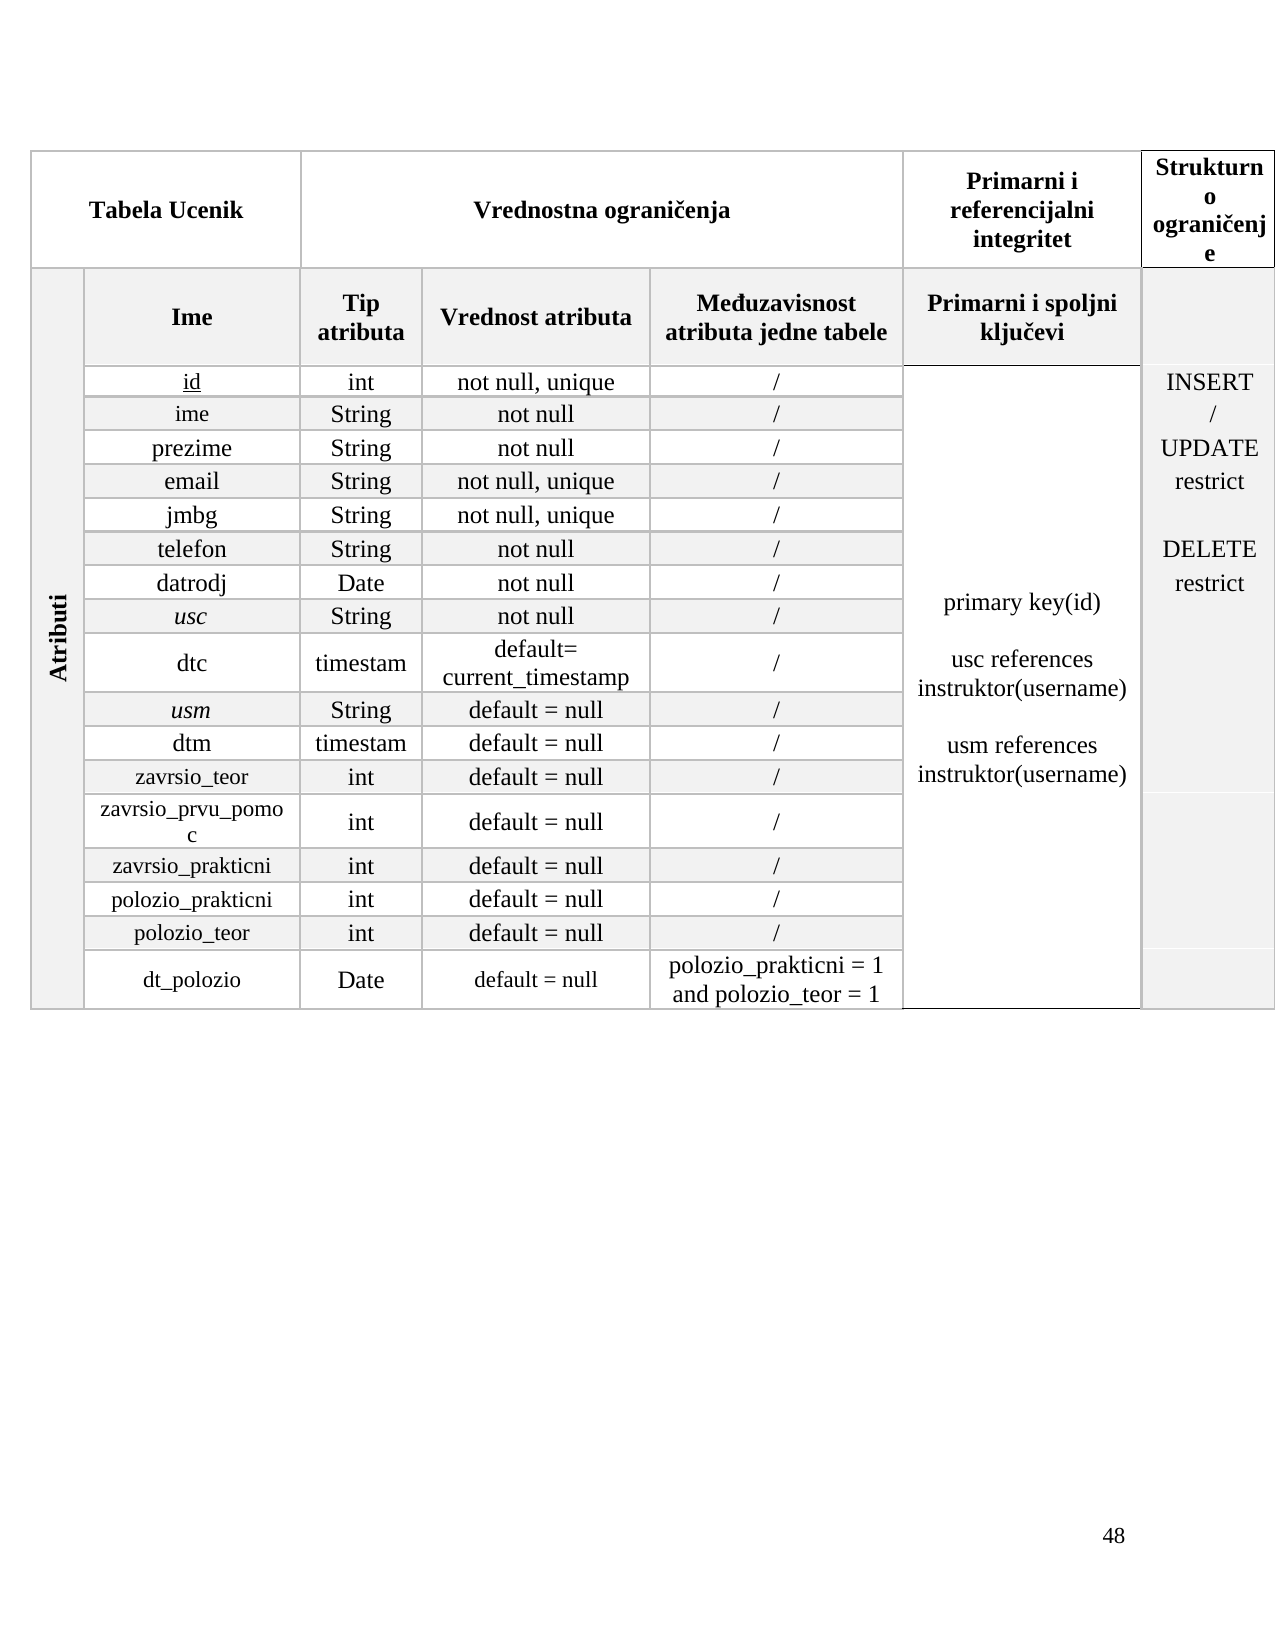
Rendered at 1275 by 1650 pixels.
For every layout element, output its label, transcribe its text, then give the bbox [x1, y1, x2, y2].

table_cell / [651, 600, 902, 632]
table_cell dt_polozio [85, 951, 299, 1008]
table_cell id [85, 367, 299, 395]
table_cell usc [85, 600, 299, 632]
table_cell int [301, 849, 421, 881]
table_cell default = null [423, 761, 649, 792]
table_cell not null, unique [423, 367, 649, 395]
table_cell not null [423, 533, 649, 564]
table_cell / [651, 795, 902, 847]
table_cell / [1143, 395, 1274, 429]
table_cell primary key(id) usc references instruktor(username) usm references instruktor(username) [904, 366, 1140, 1008]
table_cell not null [423, 566, 649, 598]
table_cell [1143, 915, 1274, 948]
table_cell [1143, 691, 1274, 725]
table_cell [1143, 793, 1274, 847]
table_cell Tip atributa [301, 269, 421, 364]
table_cell datrodj [85, 566, 299, 598]
table_cell int [301, 795, 421, 847]
table_cell / [651, 917, 902, 948]
table_cell / [651, 533, 902, 564]
table_cell [1143, 881, 1274, 915]
table_cell String [301, 431, 421, 463]
table_cell default = null [423, 727, 649, 759]
table_cell zavrsio_teor [85, 761, 299, 792]
table_cell default = null [423, 951, 649, 1008]
table_cell / [651, 634, 902, 691]
table_cell / [651, 566, 902, 598]
table_cell String [301, 533, 421, 564]
table_header Vrednostna ograničenja [302, 152, 902, 267]
table_cell / [651, 693, 902, 725]
table_cell Međuzavisnost atributa jedne tabele [651, 269, 902, 364]
table_cell prezime [85, 431, 299, 463]
table_cell / [651, 761, 902, 792]
table_cell Vrednost atributa [423, 269, 649, 364]
table_cell not null [423, 431, 649, 463]
table_cell / [651, 727, 902, 759]
table_cell email [85, 465, 299, 497]
table_cell default= current_timestamp [423, 634, 649, 691]
table_cell not null [423, 398, 649, 429]
table_cell restrict [1143, 564, 1274, 598]
table_cell DELETE [1143, 530, 1274, 564]
table_cell UPDATE [1143, 429, 1274, 463]
table_cell / [651, 849, 902, 881]
table_cell [1143, 497, 1274, 530]
table_cell int [301, 761, 421, 792]
table_header Strukturno ograničenje [1142, 151, 1274, 267]
table_cell jmbg [85, 499, 299, 530]
table_cell [1143, 632, 1274, 691]
table_cell String [301, 693, 421, 725]
table_cell / [651, 398, 902, 429]
table_cell zavrsio_prvu_pomoc [85, 795, 299, 847]
table_cell not null [423, 600, 649, 632]
table_cell polozio_prakticni = 1 and polozio_teor = 1 [651, 951, 902, 1008]
table_cell timestam [301, 634, 421, 691]
table_cell restrict [1143, 463, 1274, 497]
table_cell [1143, 268, 1274, 364]
table_cell / [651, 883, 902, 915]
table_cell / [651, 465, 902, 497]
table_cell String [301, 499, 421, 530]
table_cell [1143, 725, 1274, 759]
table_cell [1143, 949, 1274, 1008]
table_cell timestam [301, 727, 421, 759]
table_cell Date [301, 951, 421, 1008]
table_cell Primarni i spoljni ključevi [904, 269, 1140, 364]
table_cell dtc [85, 634, 299, 691]
table_cell not null, unique [423, 499, 649, 530]
table_cell zavrsio_prakticni [85, 849, 299, 881]
table_cell default = null [423, 883, 649, 915]
table_cell usm [85, 693, 299, 725]
table_cell default = null [423, 795, 649, 847]
table_cell Atributi [32, 269, 83, 1008]
table_cell / [651, 499, 902, 530]
table_cell String [301, 465, 421, 497]
table_cell not null, unique [423, 465, 649, 497]
table_cell int [301, 883, 421, 915]
table_cell / [651, 431, 902, 463]
table_cell default = null [423, 693, 649, 725]
table_cell Date [301, 566, 421, 598]
table_cell dtm [85, 727, 299, 759]
table_cell ime [85, 398, 299, 429]
table_cell [1143, 598, 1274, 632]
table_cell polozio_prakticni [85, 883, 299, 915]
table_cell INSERT [1143, 365, 1274, 395]
table_header Tabela Ucenik [32, 152, 300, 267]
table_cell polozio_teor [85, 917, 299, 948]
table_cell String [301, 600, 421, 632]
table_cell [1143, 847, 1274, 881]
table_cell / [651, 367, 902, 395]
table_cell String [301, 398, 421, 429]
table_cell [1143, 759, 1274, 792]
table_cell Ime [85, 269, 299, 364]
table_header Primarni i referencijalni integritet [904, 152, 1141, 267]
table_cell default = null [423, 917, 649, 948]
table_cell telefon [85, 533, 299, 564]
table_cell int [301, 917, 421, 948]
table_cell int [301, 367, 421, 395]
table_cell default = null [423, 849, 649, 881]
